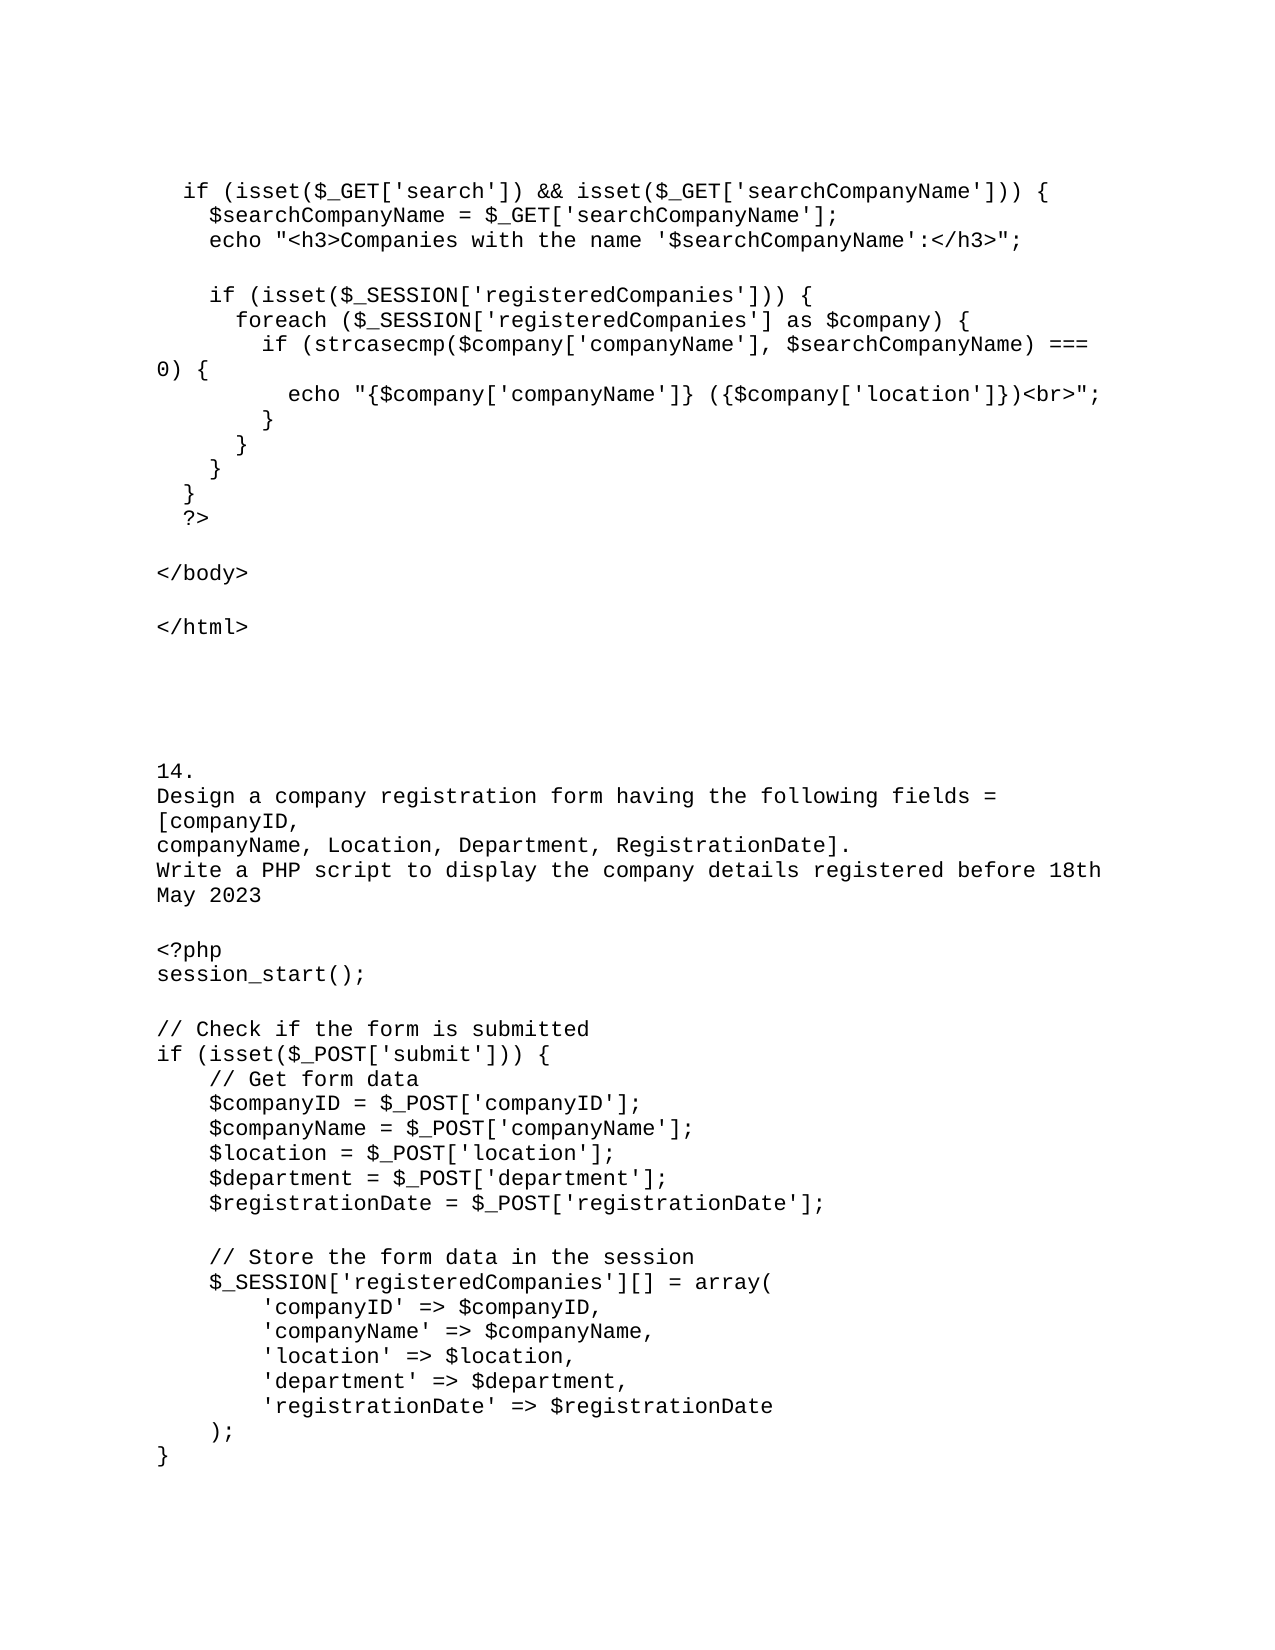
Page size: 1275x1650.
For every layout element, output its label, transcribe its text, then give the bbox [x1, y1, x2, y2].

text </body> [156, 562, 1118, 586]
text foreach ($_SESSION['registeredCompanies'] as $company) { [156, 309, 1118, 333]
text ?> [156, 507, 1118, 532]
text 'companyName' => $companyName, [156, 1321, 1118, 1345]
text $_SESSION['registeredCompanies'][] = array( [156, 1271, 1118, 1296]
text Design a company registration form having the following fields = [companyID, [156, 785, 1118, 834]
text $department = $_POST['department']; [156, 1167, 1118, 1192]
text session_start(); [156, 963, 1118, 988]
text echo "{$company['companyName']} ({$company['location']})<br>"; [156, 383, 1118, 408]
text if (strcasecmp($company['companyName'], $searchCompanyName) === 0) { [156, 333, 1118, 383]
text if (isset($_SESSION['registeredCompanies'])) { [156, 284, 1118, 309]
text 'location' => $location, [156, 1345, 1118, 1370]
text } [156, 408, 1118, 433]
text // Check if the form is submitted [156, 1018, 1118, 1043]
text if (isset($_POST['submit'])) { [156, 1043, 1118, 1068]
text } [156, 433, 1118, 457]
text // Store the form data in the session [156, 1246, 1118, 1271]
text // Get form data [156, 1068, 1118, 1092]
text echo "<h3>Companies with the name '$searchCompanyName':</h3>"; [156, 229, 1118, 254]
text 'companyID' => $companyID, [156, 1296, 1118, 1321]
text $companyID = $_POST['companyID']; [156, 1092, 1118, 1117]
text <?php [156, 939, 1118, 963]
text } [156, 1444, 1118, 1469]
text 'department' => $department, [156, 1370, 1118, 1395]
text Write a PHP script to display the company details registered before 18th May 2023 [156, 859, 1118, 909]
text 14. [156, 760, 1118, 785]
text } [156, 457, 1118, 482]
text if (isset($_GET['search']) && isset($_GET['searchCompanyName'])) { [156, 180, 1118, 204]
text $companyName = $_POST['companyName']; [156, 1117, 1118, 1142]
text 'registrationDate' => $registrationDate [156, 1395, 1118, 1420]
text $location = $_POST['location']; [156, 1142, 1118, 1167]
text ); [156, 1420, 1118, 1444]
text $registrationDate = $_POST['registrationDate']; [156, 1192, 1118, 1216]
text companyName, Location, Department, RegistrationDate]. [156, 834, 1118, 859]
text </html> [156, 616, 1118, 641]
text $searchCompanyName = $_GET['searchCompanyName']; [156, 204, 1118, 229]
text } [156, 482, 1118, 507]
